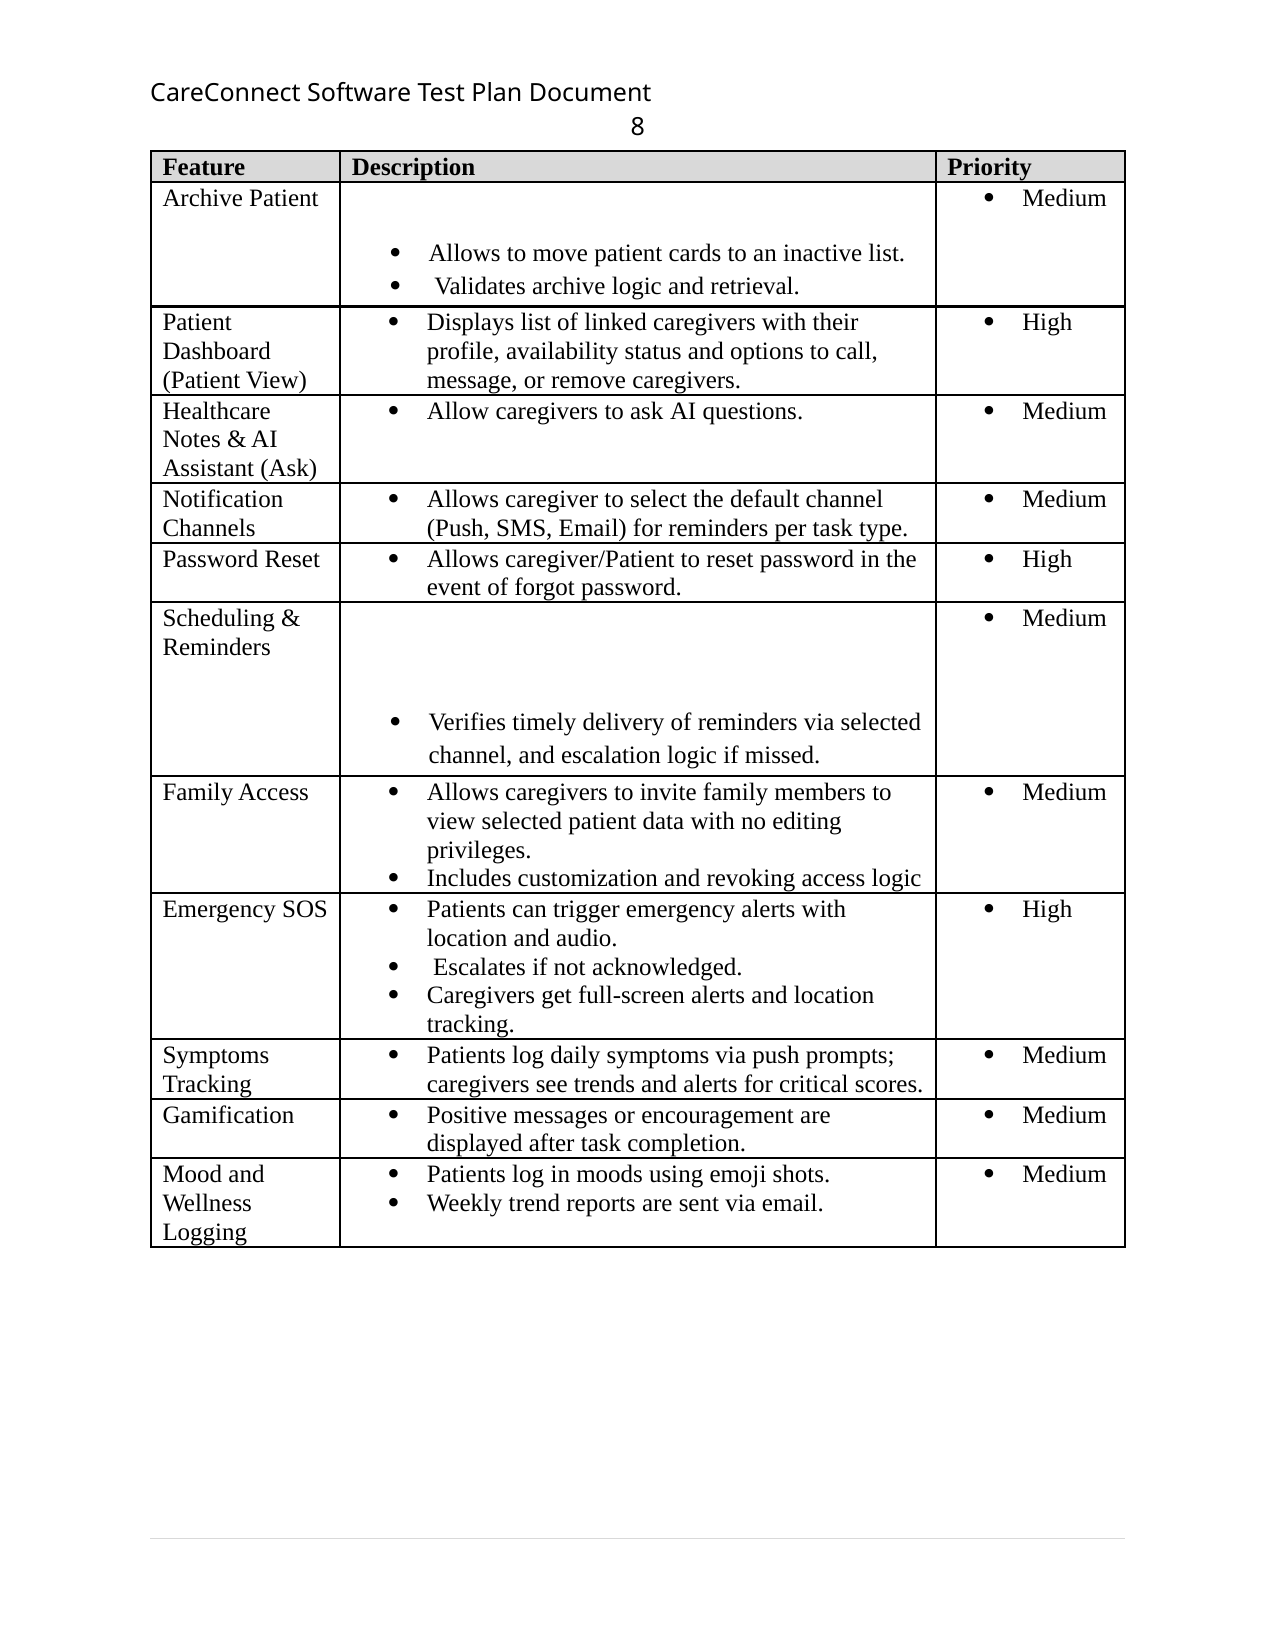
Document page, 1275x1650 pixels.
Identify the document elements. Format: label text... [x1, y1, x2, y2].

table_cell Archive Patient [152, 183, 339, 305]
table_cell Displays list of linked caregivers with their profile, availability status and options to call, message, or remove caregivers. [341, 308, 935, 394]
table_cell Patients log daily symptoms via push prompts; caregivers see trends and alerts for critical scores. [341, 1040, 935, 1098]
table_header Description [341, 152, 935, 181]
table_cell Patients can trigger emergency alerts with location and audio. Escalates if not acknowledged. Caregivers get full-screen alerts and location tracking. [341, 894, 935, 1038]
table_cell High [937, 544, 1124, 601]
table_cell Scheduling & Reminders [152, 603, 339, 775]
table_cell Symptoms Tracking [152, 1040, 339, 1098]
table_cell Patients log in moods using emoji shots. Weekly trend reports are sent via email. [341, 1159, 935, 1246]
table_cell High [937, 308, 1124, 394]
table_cell [341, 183, 935, 305]
table_cell Mood and Wellness Logging [152, 1159, 339, 1246]
table_cell Password Reset [152, 544, 339, 601]
table_header Feature [152, 152, 339, 181]
table_cell Allow caregivers to ask AI questions. [341, 396, 935, 482]
table_header Priority [937, 152, 1124, 181]
table_cell Medium [937, 1100, 1124, 1157]
table_cell Emergency SOS [152, 894, 339, 1038]
table_cell Medium [937, 396, 1124, 482]
table_cell Positive messages or encouragement are displayed after task completion. [341, 1100, 935, 1157]
table_cell Healthcare Notes & AI Assistant (Ask) [152, 396, 339, 482]
table_cell Allows caregivers to invite family members to view selected patient data with no editing privileges. Includes customization and revoking access logic [341, 777, 935, 892]
table_cell High [937, 894, 1124, 1038]
table_cell Allows caregiver to select the default channel (Push, SMS, Email) for reminders per task type. [341, 484, 935, 542]
table_cell Medium [937, 777, 1124, 892]
table_cell Family Access [152, 777, 339, 892]
table_cell [341, 603, 935, 775]
table_cell Medium [937, 1159, 1124, 1246]
table_cell Patient Dashboard (Patient View) [152, 308, 339, 394]
table_cell Medium [937, 1040, 1124, 1098]
table_cell Allows caregiver/Patient to reset password in the event of forgot password. [341, 544, 935, 601]
table_cell Medium [937, 484, 1124, 542]
table_cell Medium [937, 603, 1124, 775]
table_cell Notification Channels [152, 484, 339, 542]
table_cell Medium [937, 183, 1124, 305]
table_cell Gamification [152, 1100, 339, 1157]
